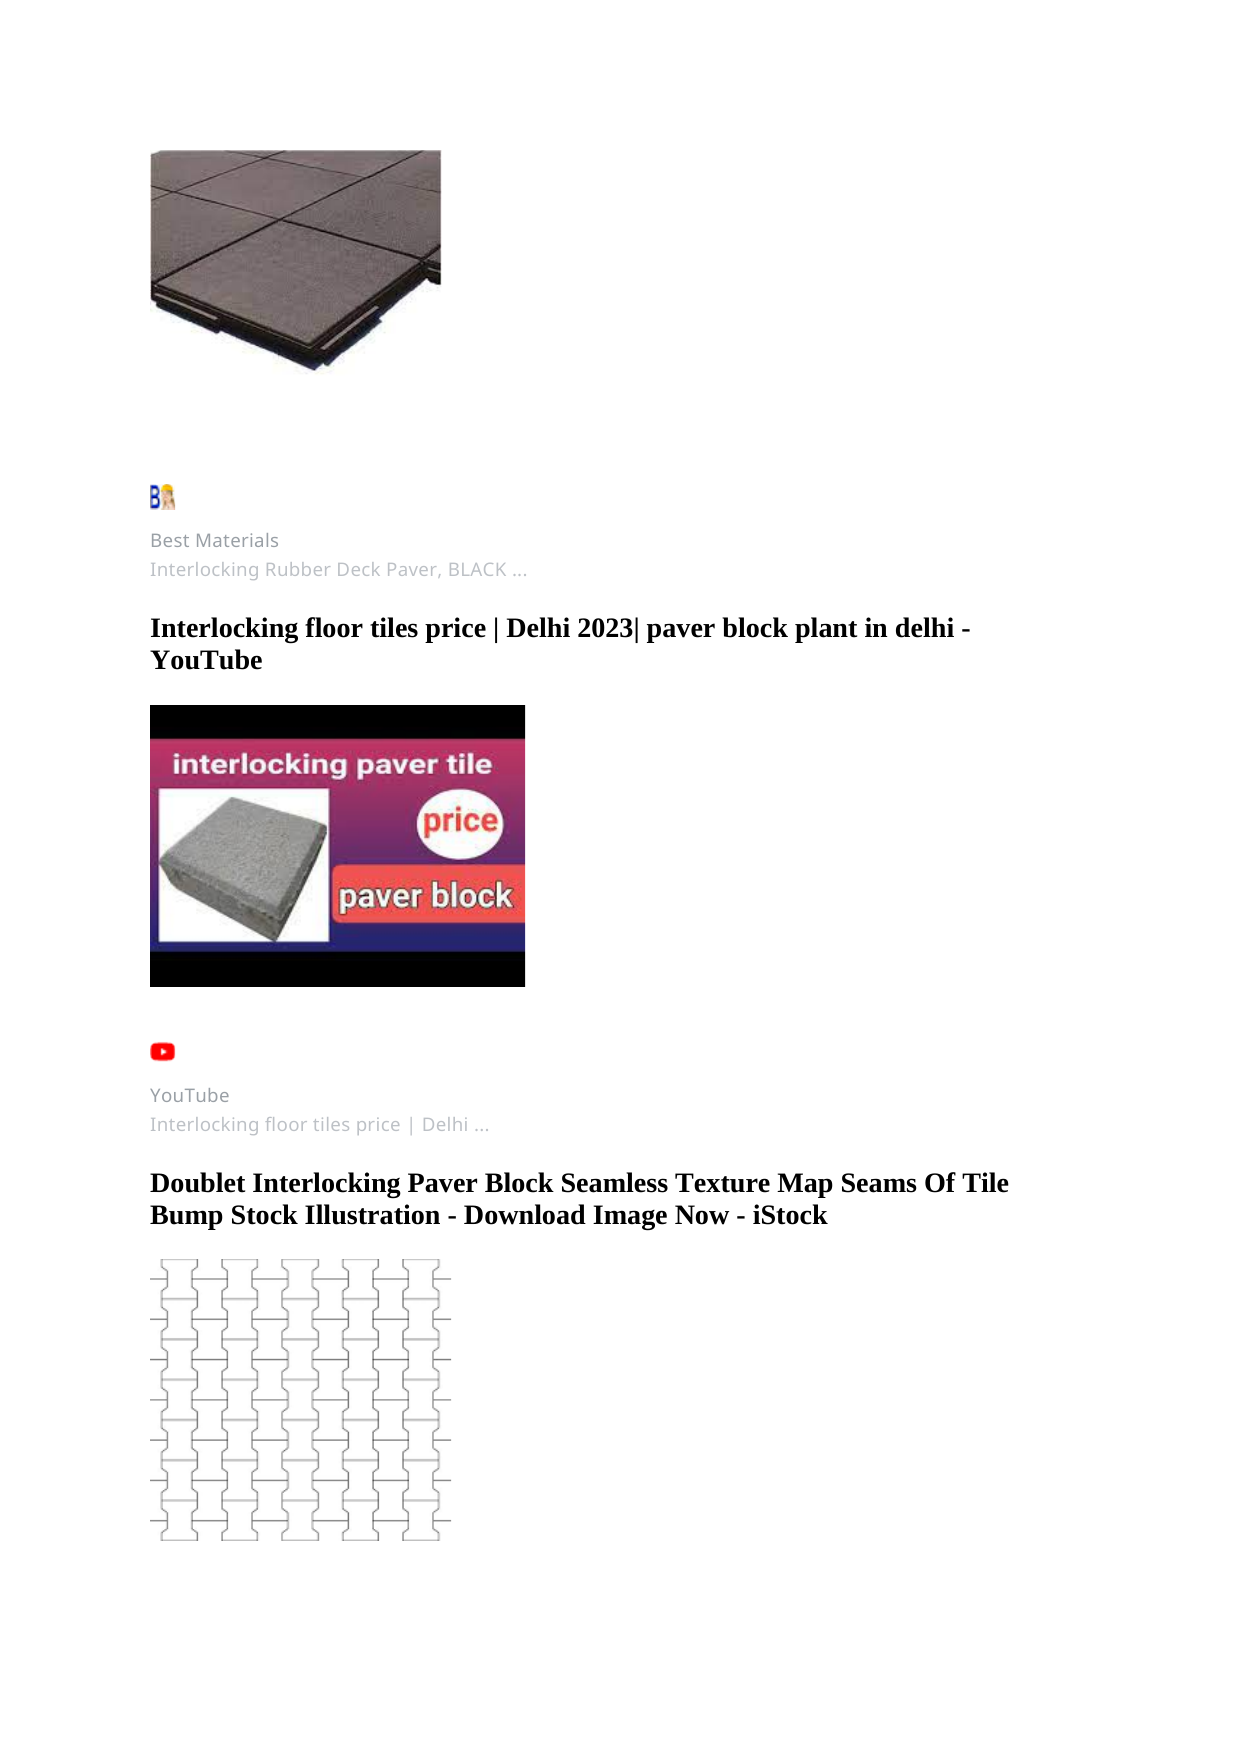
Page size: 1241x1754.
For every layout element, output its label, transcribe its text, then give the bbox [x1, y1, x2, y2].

picture [150, 1259, 452, 1541]
picture [150, 705, 525, 987]
text YouTube [150, 1077, 1090, 1108]
text Interlocking floor tiles price | Delhi ... [150, 1111, 1090, 1137]
text Interlocking Rubber Deck Paver, BLACK ... [150, 556, 1090, 582]
picture [150, 1039, 175, 1065]
picture [150, 484, 175, 510]
picture [150, 150, 442, 432]
text Interlocking floor tiles price | Delhi 2023| paver block plant in delhi - YouTube [150, 611, 1090, 676]
text Best Materials [150, 522, 1090, 553]
text Doublet Interlocking Paver Block Seamless Texture Map Seams Of Tile Bump Stock Illustration - Download Image Now - iStock [150, 1166, 1090, 1231]
